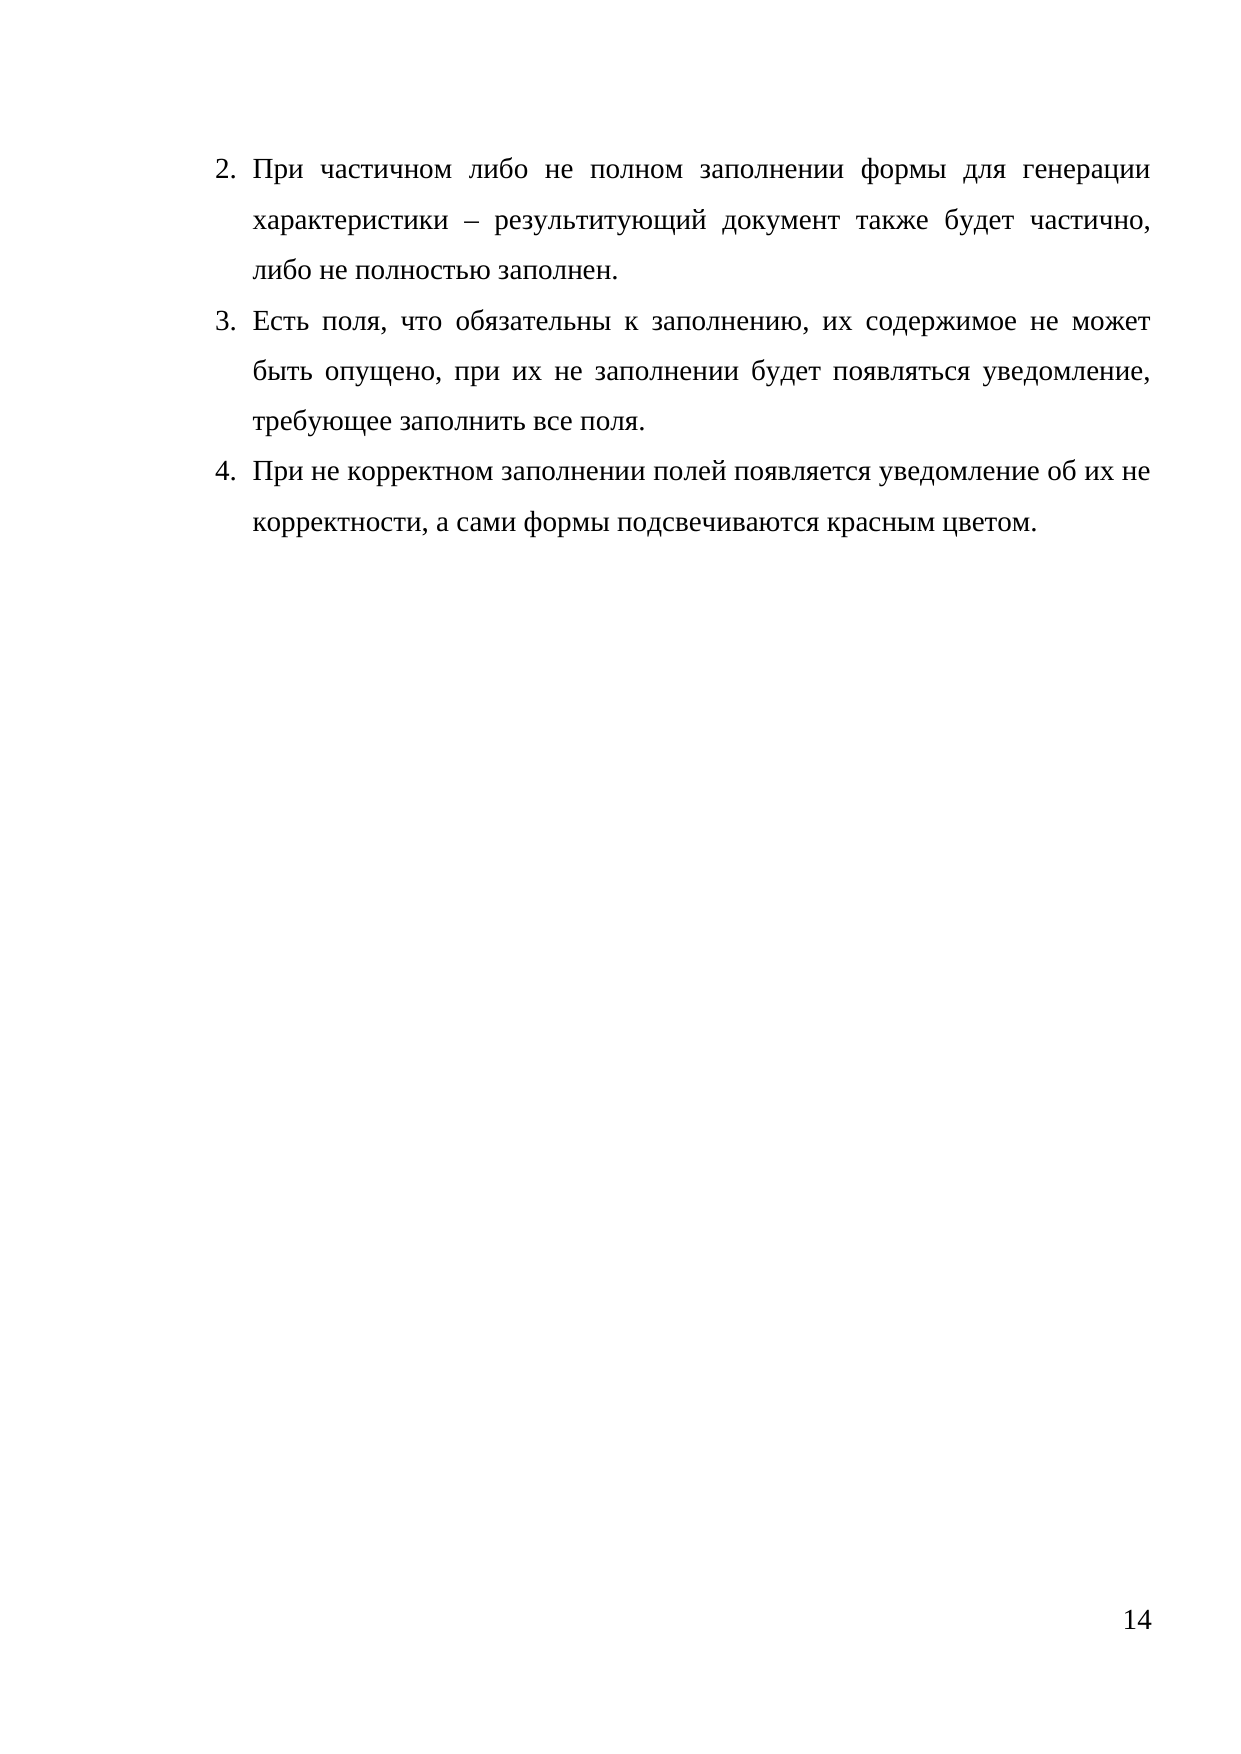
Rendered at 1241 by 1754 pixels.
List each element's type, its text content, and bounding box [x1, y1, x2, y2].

list Есть поля, что обязательны к заполнению, их содержимое не может быть опущено, при их не заполнении будет появляться уведомление, требующее заполнить все поля. [215, 303, 1152, 437]
list При частичном либо не полном заполнении формы для генерации характеристики – результитующий документ также будет частично, либо не полностью заполнен. [215, 152, 1152, 286]
list При не корректном заполнении полей появляется уведомление об их не корректности, а сами формы подсвечиваются красным цветом.3 ОБОСНОВАНИЕ ВЫБОРА ИНСТРУМЕНТАЛЬНЫХ СРЕДСТВ [215, 453, 1152, 537]
